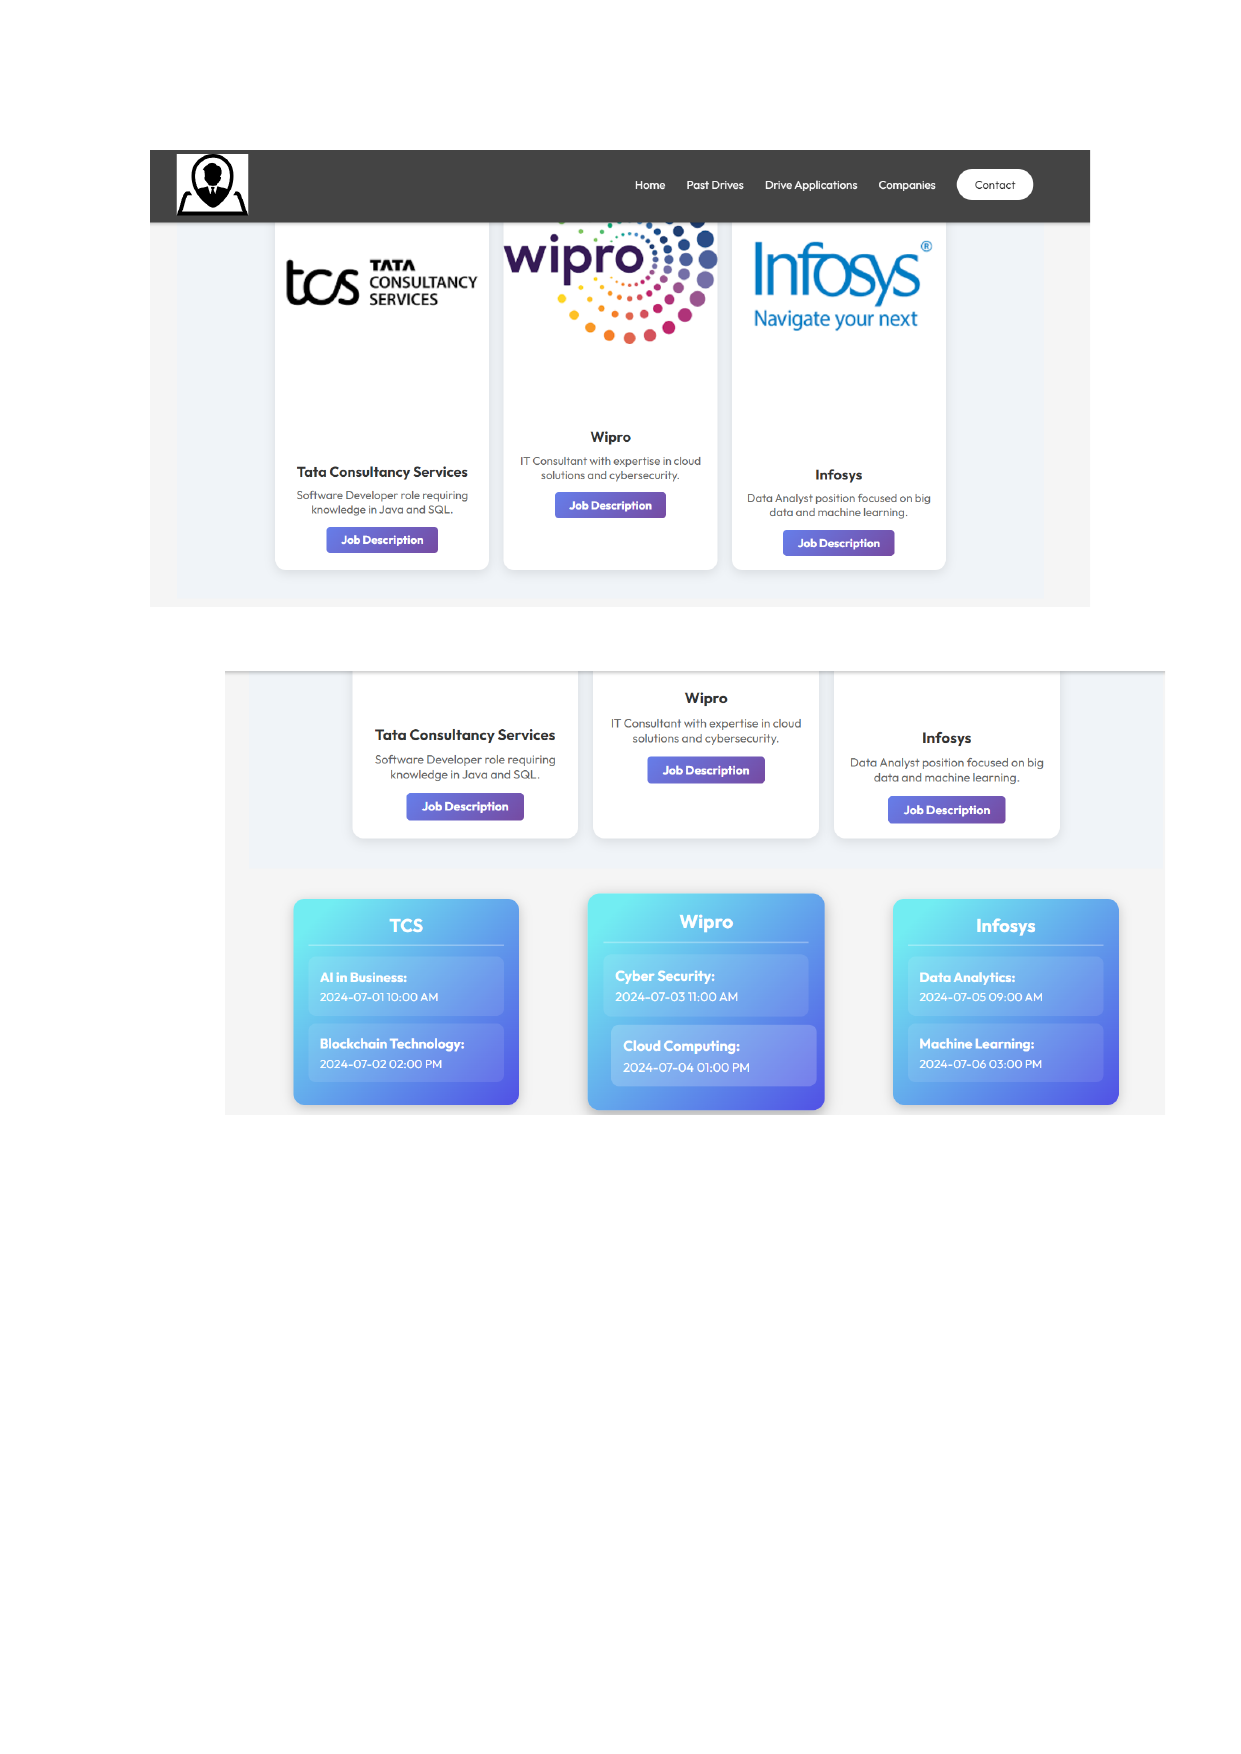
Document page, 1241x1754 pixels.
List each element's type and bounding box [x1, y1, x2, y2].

picture [150, 150, 1091, 607]
picture [225, 671, 1166, 1115]
